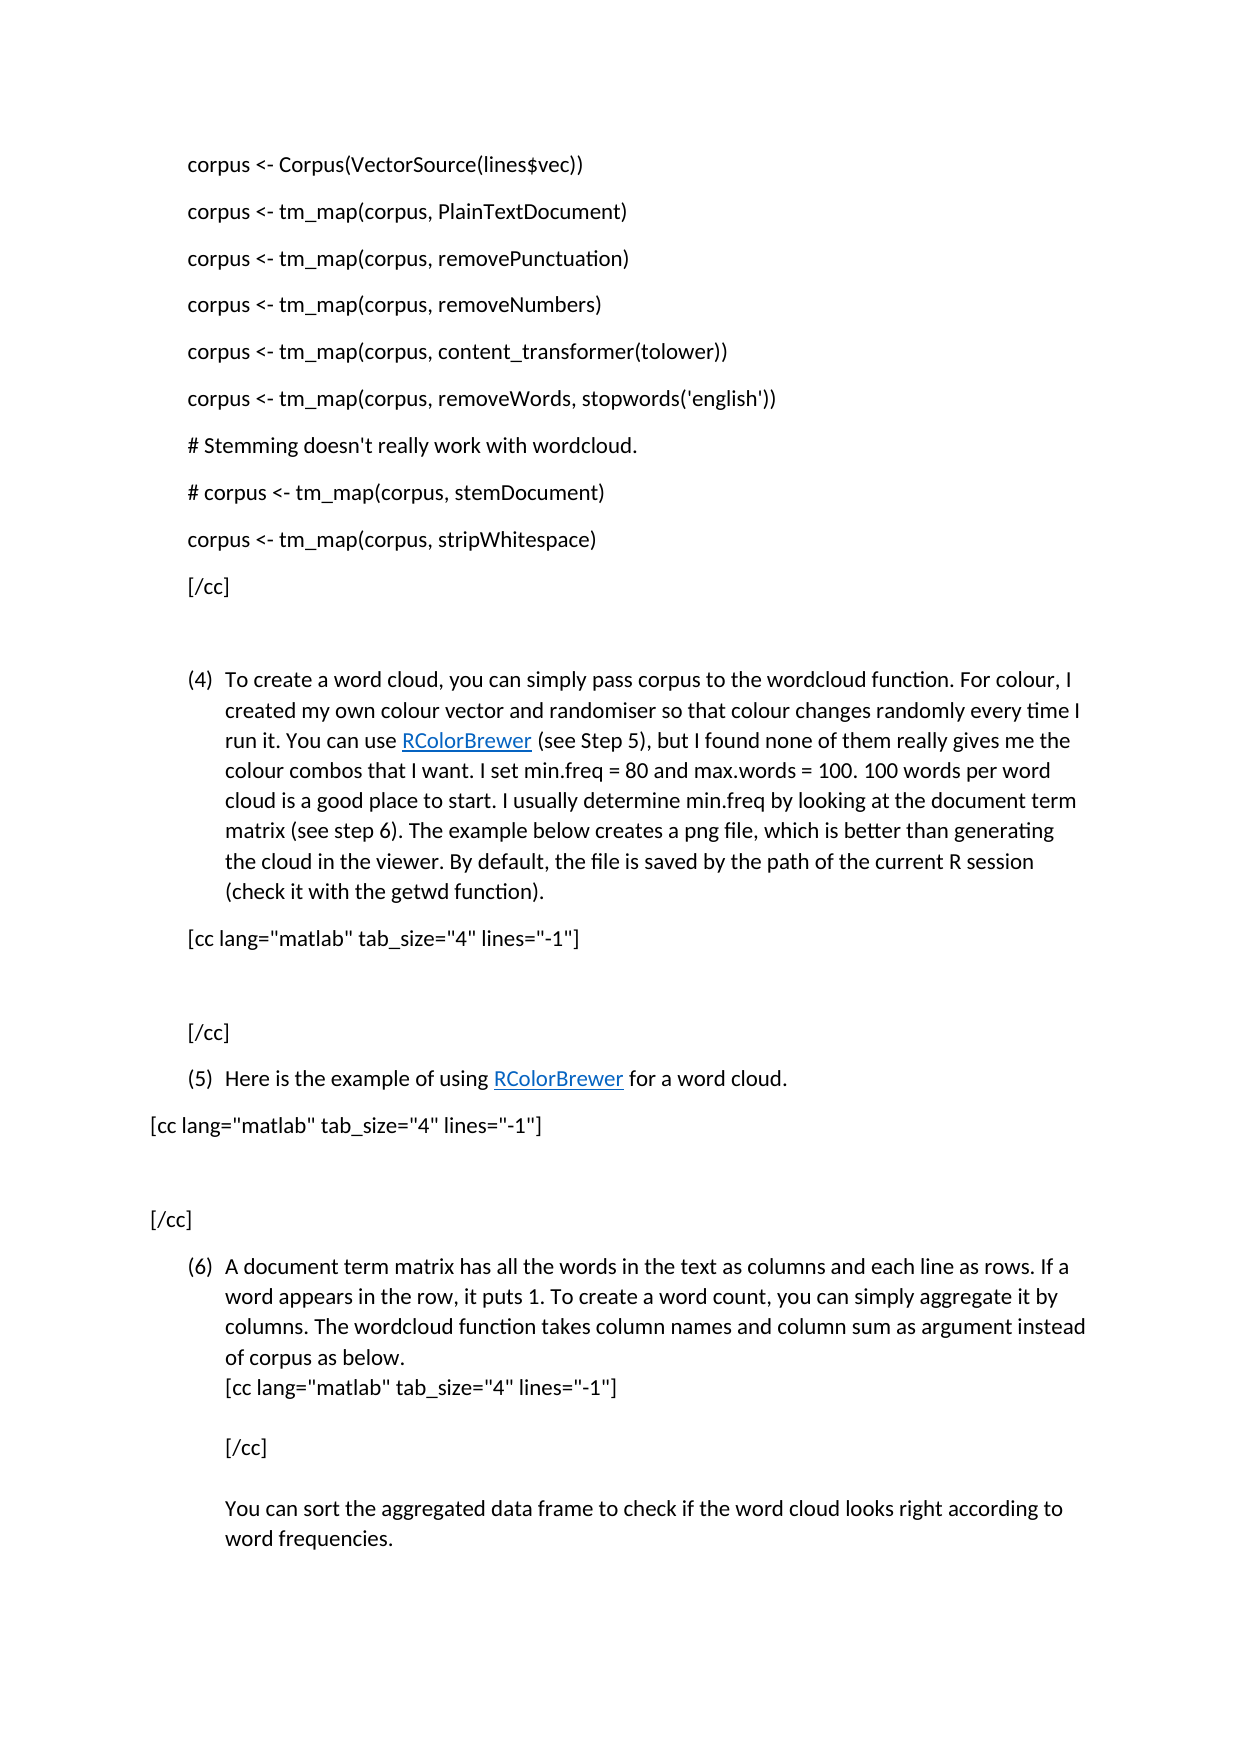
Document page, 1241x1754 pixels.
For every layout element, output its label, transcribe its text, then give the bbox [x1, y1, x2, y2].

text corpus <- Corpus(VectorSource(lines$vec)) [187, 150, 1090, 178]
text corpus <- tm_map(corpus, PlainTextDocument) [187, 197, 1090, 225]
text # corpus <- tm_map(corpus, stemDocument) [187, 478, 1090, 506]
list You can sort the aggregated data frame to check if the word cloud looks right according to word frequencies. [225, 1494, 1090, 1552]
text [/cc] [187, 572, 1090, 600]
list A document term matrix has all the words in the text as columns and each line as rows. If a word appears in the row, it puts 1. To create a word count, you can simply aggregate it by columns. The wordcloud function takes column names and column sum as argument instead of corpus as below. [187, 1252, 1090, 1371]
text [/cc] [187, 1018, 1090, 1046]
text corpus <- tm_map(corpus, removePunctuation) [187, 244, 1090, 272]
list [cc lang="matlab" tab_size="4" lines="-1"] [225, 1373, 1090, 1401]
text [/cc] [150, 1205, 1090, 1233]
text corpus <- tm_map(corpus, removeWords, stopwords('english')) [187, 384, 1090, 412]
text # Stemming doesn't really work with wordcloud. [187, 431, 1090, 459]
text [cc lang="matlab" tab_size="4" lines="-1"] [150, 1111, 1090, 1139]
text corpus <- tm_map(corpus, content_transformer(tolower)) [187, 337, 1090, 366]
text corpus <- tm_map(corpus, stripWhitespace) [187, 525, 1090, 553]
list [/cc] [225, 1433, 1090, 1461]
list To create a word cloud, you can simply pass corpus to the wordcloud function. For colour, I created my own colour vector and randomiser so that colour changes randomly every time I run it. You can use RColorBrewer (see Step 5), but I found none of them really gives me the colour combos that I want. I set min.freq = 80 and max.words = 100. 100 words per word cloud is a good place to start. I usually determine min.freq by looking at the document term matrix (see step 6). The example below creates a png file, which is better than generating the cloud in the viewer. By default, the file is saved by the path of the current R session (check it with the getwd function). [187, 666, 1090, 905]
text [cc lang="matlab" tab_size="4" lines="-1"] [187, 924, 1090, 952]
text corpus <- tm_map(corpus, removeNumbers) [187, 291, 1090, 319]
list Here is the example of using RColorBrewer for a word cloud. [187, 1064, 1090, 1093]
